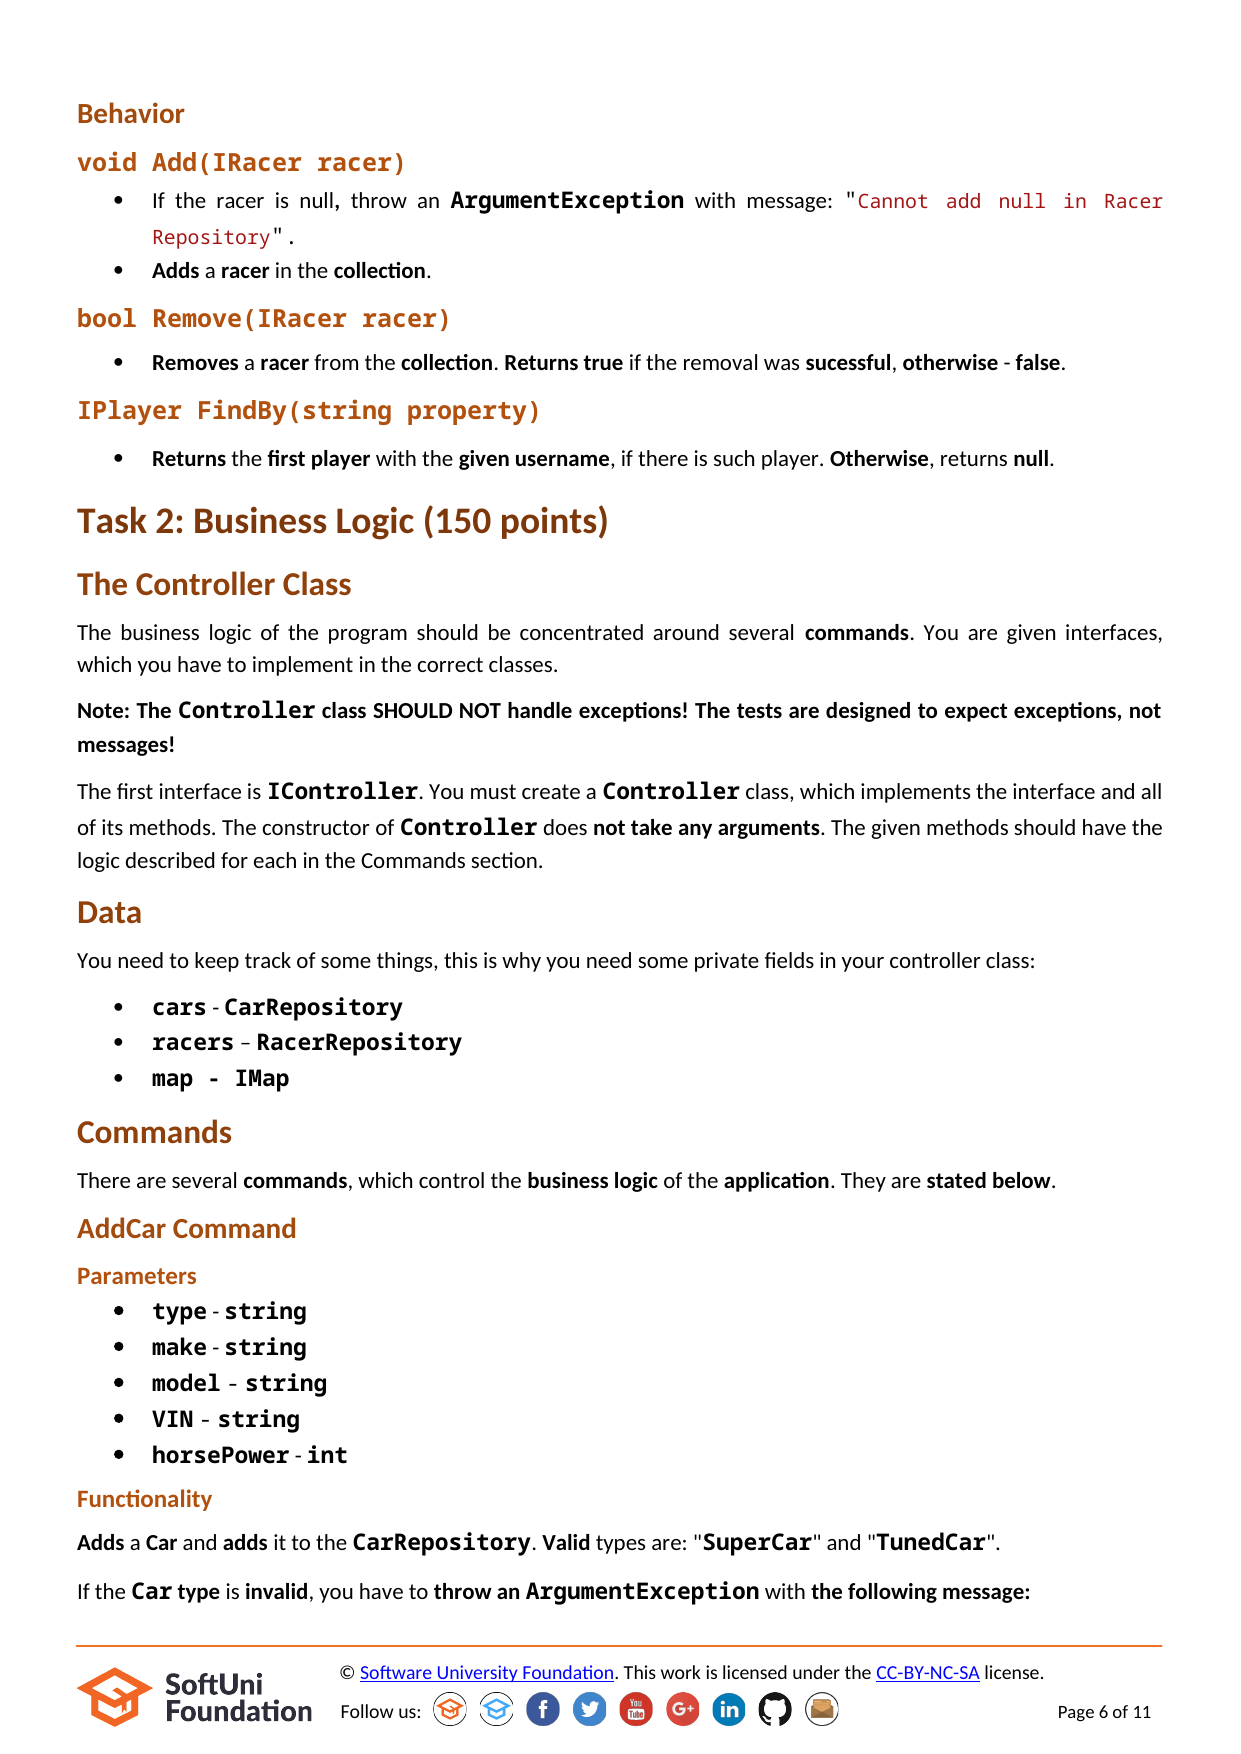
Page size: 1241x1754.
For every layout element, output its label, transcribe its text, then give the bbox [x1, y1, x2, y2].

list Adds a racer in the collection. [114, 256, 1163, 284]
text The business logic of the program should be concentrated around several commands. You are given interfaces, which you have to implement in the correct classes. [77, 618, 1163, 678]
picture [619, 1692, 653, 1726]
text There are several commands, which control the business logic of the application. They are stated below. [77, 1166, 1163, 1194]
list make - string [114, 1331, 1163, 1362]
text If the Car type is invalid, you have to throw an ArgumentException with the following message: [77, 1574, 1163, 1606]
list cars - CarRepository [114, 990, 1163, 1022]
subtitle Functionality [77, 1483, 1163, 1513]
picture [727, 1707, 738, 1717]
text You need to keep track of some things, this is why you need some private fields in your controller class: [77, 946, 1163, 974]
subtitle Behavior [77, 95, 1163, 131]
text Note: The Controller class SHOULD NOT handle exceptions! The tests are designed to expect exceptions, not messages! [77, 694, 1163, 758]
picture [712, 1716, 722, 1726]
list Returns the first player with the given username, if there is such player. Otherwise, returns null. [114, 444, 1163, 472]
text The first interface is IController. You must create a Controller class, which implements the interface and all of its methods. The constructor of Controller does not take any arguments. The given methods should have the logic described for each in the Commands section. [77, 774, 1163, 874]
subtitle Parameters [77, 1260, 1163, 1290]
subtitle void Add(IRacer racer) [77, 145, 1163, 179]
list map - IMap [114, 1062, 1163, 1093]
subtitle bool Remove(IRacer racer) [77, 300, 1163, 334]
picture [758, 1692, 792, 1726]
picture [526, 1692, 560, 1726]
picture [736, 1716, 746, 1726]
list If the racer is null, throw an ArgumentException with message: "Cannot add null in Racer Repository". [114, 184, 1163, 251]
text IPlayer FindBy(string property) [77, 393, 1163, 427]
subtitle Task 2: Business Logic (150 points) [77, 497, 1163, 543]
text Adds a Car and adds it to the CarRepository. Valid types are: "SuperCar" and "TunedCar". [77, 1526, 1163, 1557]
subtitle Data [77, 891, 1163, 931]
list type - string [114, 1295, 1163, 1326]
subtitle Commands [77, 1111, 1163, 1151]
list Removes a racer from the collection. Returns true if the removal was sucessful, otherwise - false. [114, 348, 1163, 376]
picture [736, 1693, 746, 1703]
list racers – RacerRepository [114, 1026, 1163, 1058]
subtitle The Controller Class [77, 562, 1163, 603]
picture [433, 1692, 467, 1726]
list VIN - string [114, 1403, 1163, 1434]
picture [666, 1692, 700, 1726]
list model - string [114, 1367, 1163, 1398]
subtitle AddCar Command [77, 1211, 1163, 1246]
list horsePower - int [114, 1438, 1163, 1470]
picture [712, 1693, 722, 1703]
picture [76, 1667, 312, 1727]
picture [805, 1692, 839, 1726]
picture [573, 1692, 607, 1726]
picture [480, 1692, 513, 1726]
